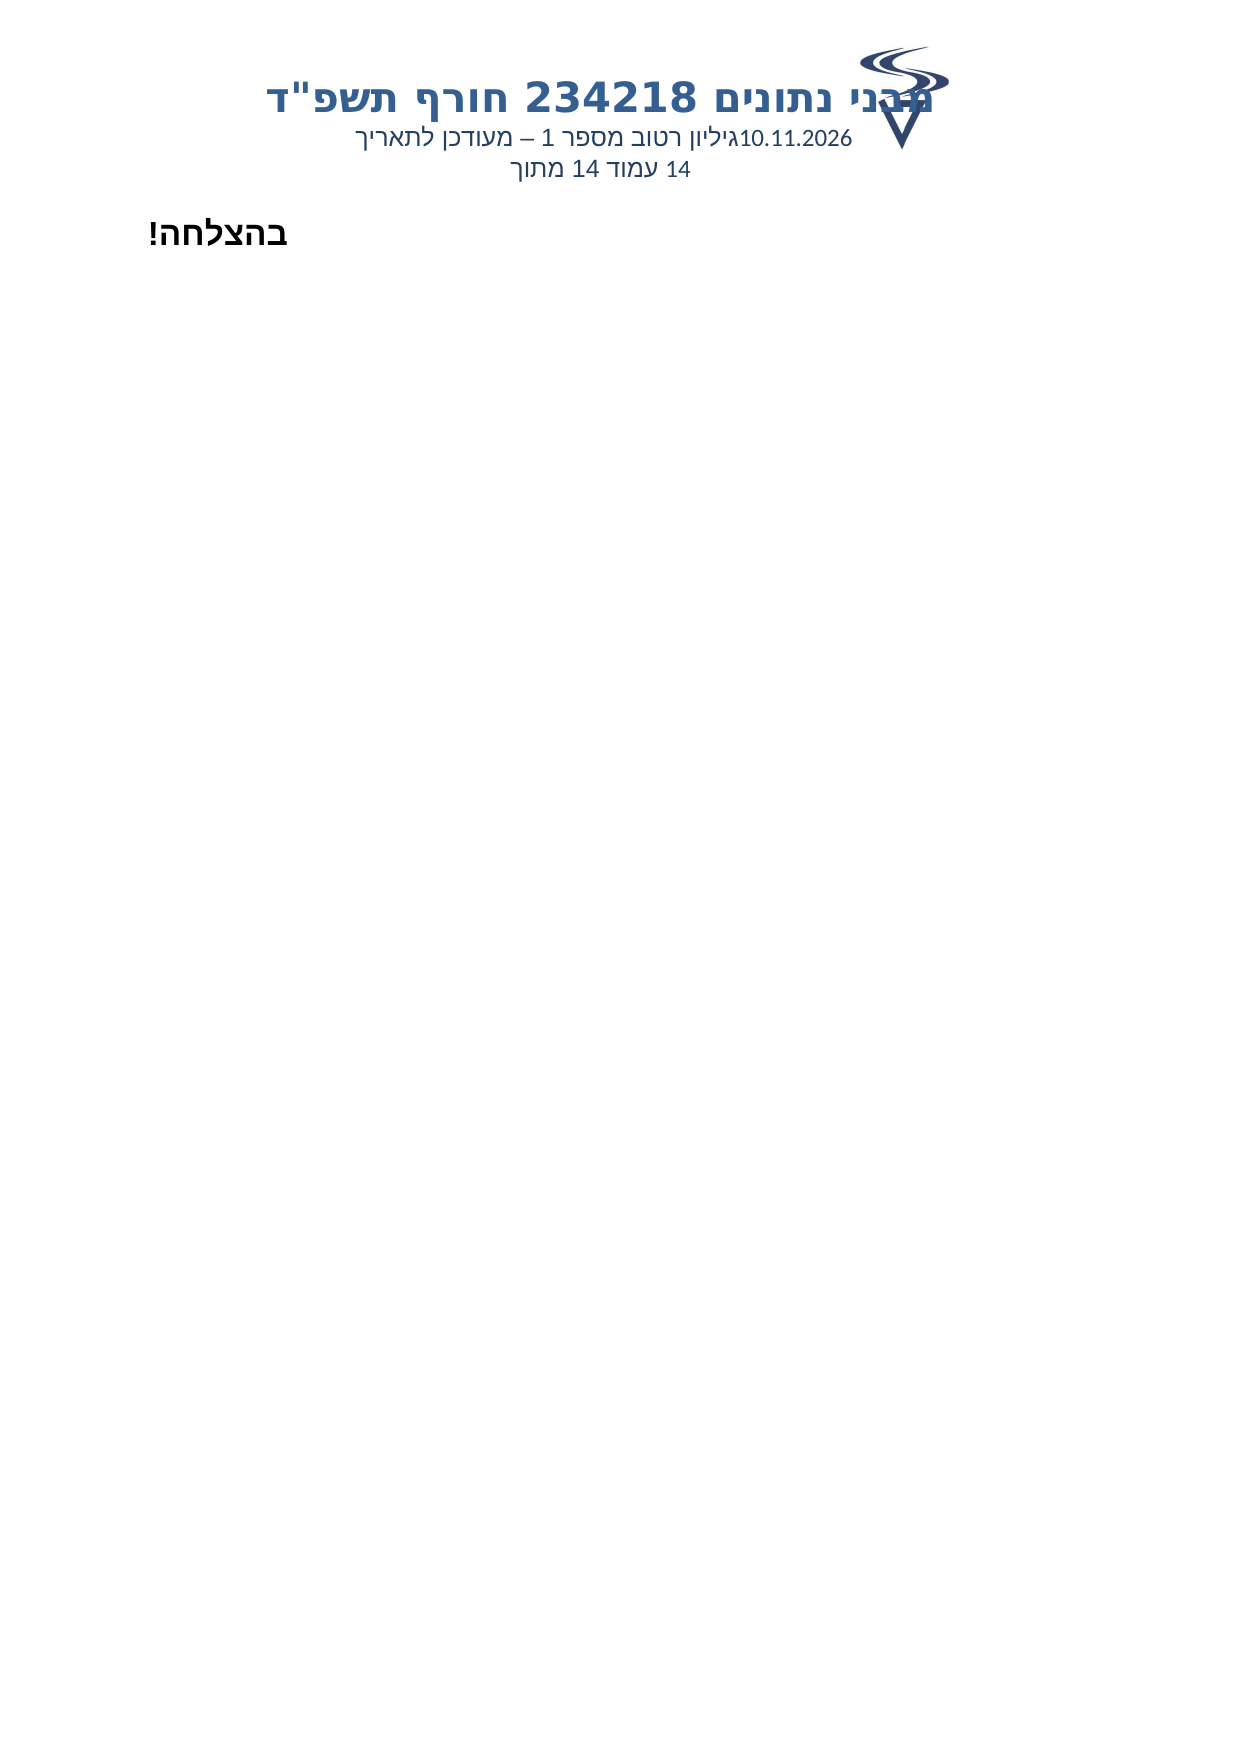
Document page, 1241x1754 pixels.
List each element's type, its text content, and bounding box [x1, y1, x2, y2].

picture [860, 46, 949, 150]
text בהצלחה! [148, 214, 1053, 252]
